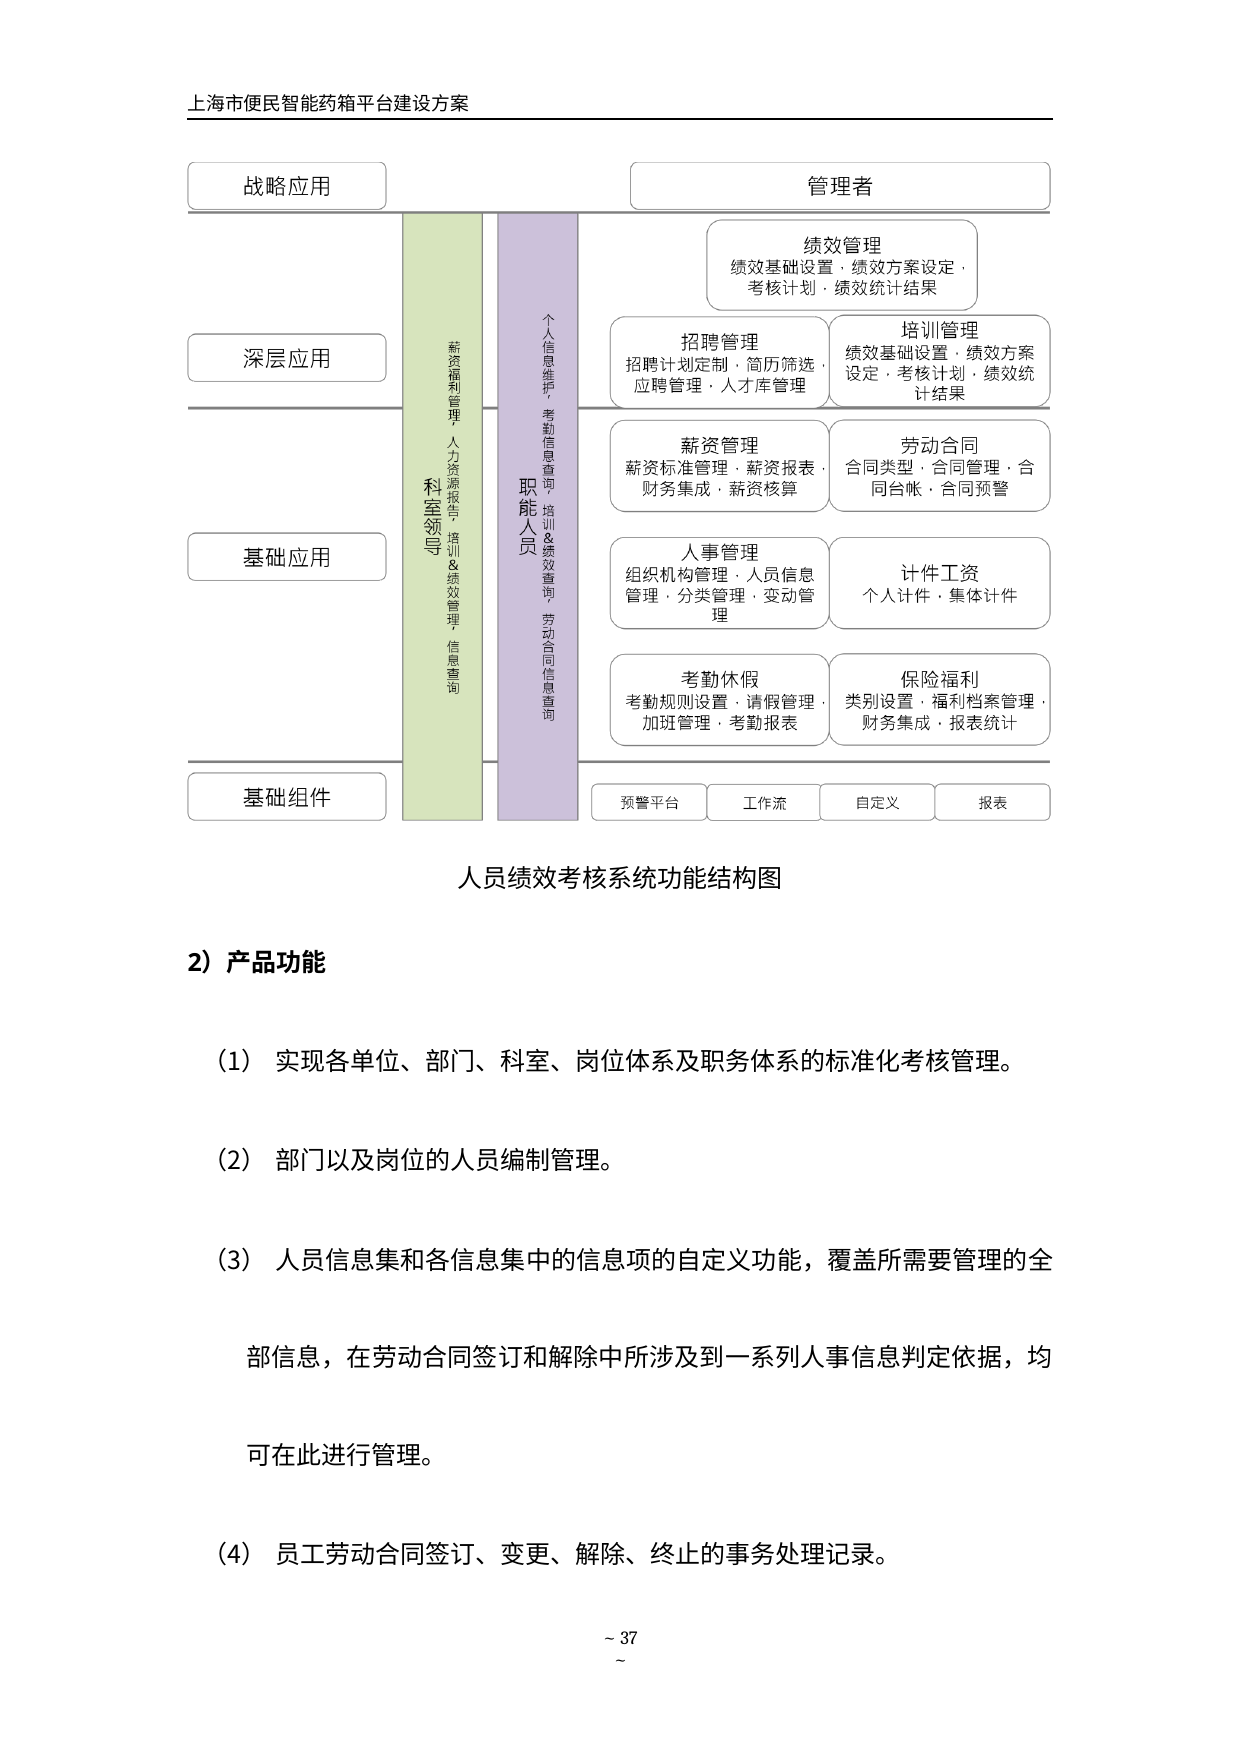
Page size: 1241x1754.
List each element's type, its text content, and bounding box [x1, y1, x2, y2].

list 实现各单位、部门、科室、岗位体系及职务体系的标准化考核管理。 [202, 1027, 1053, 1092]
list 员工劳动合同签订、变更、解除、终止的事务处理记录。 [202, 1520, 1053, 1585]
list 人员信息集和各信息集中的信息项的自定义功能，覆盖所需要管理的全部信息，在劳动合同签订和解除中所涉及到一系列人事信息判定依据，均可在此进行管理。 [202, 1226, 1053, 1486]
picture [187, 162, 1053, 821]
list 部门以及岗位的人员编制管理。 [202, 1126, 1053, 1191]
text 人员绩效考核系统功能结构图 [187, 844, 1053, 909]
text 2）产品功能 [187, 928, 1053, 993]
